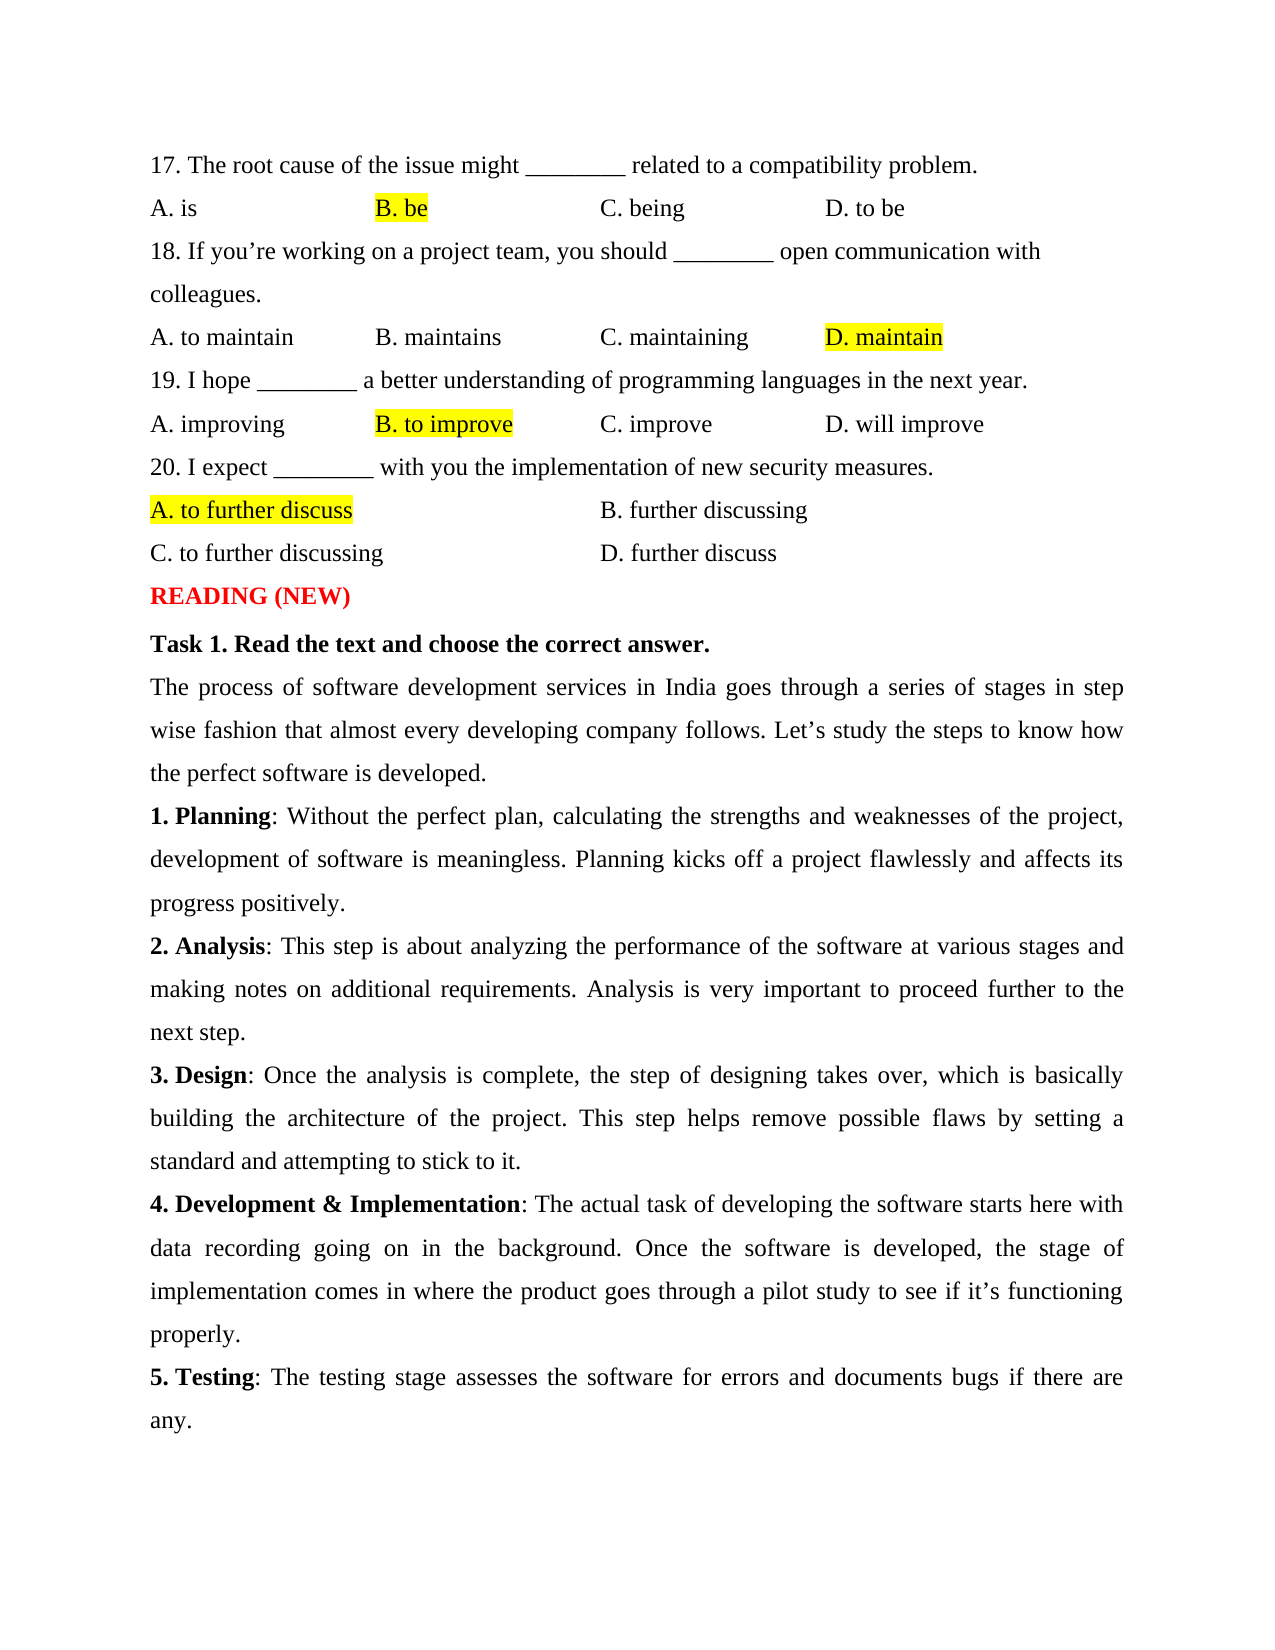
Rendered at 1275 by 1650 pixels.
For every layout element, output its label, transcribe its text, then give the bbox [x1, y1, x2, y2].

text A. improving B. to improve C. improve D. will improve [513, 409, 1125, 437]
text Task 1. Read the text and choose the correct answer. [150, 629, 1125, 658]
text 2. Analysis: This step is about analyzing the performance of the software at various stages and making notes on additional requirements. Analysis is very important to proceed further to the next step. [150, 931, 1125, 1046]
text A. is B. be C. being D. to be [428, 193, 1125, 222]
text A. to maintain B. maintains C. maintaining D. maintain [150, 322, 1125, 351]
text 5. Testing: The testing stage assesses the software for errors and documents bugs if there are any. [150, 1362, 1125, 1434]
text 1. Planning: Without the perfect plan, calculating the strengths and weaknesses of the project, development of software is meaningless. Planning kicks off a project flawlessly and affects its progress positively. [150, 801, 1125, 916]
text 20. I expect ________ with you the implementation of new security measures. [150, 452, 1125, 481]
text A. improving B. to improve C. improve D. will improve [150, 409, 375, 437]
text 19. I hope ________ a better understanding of programming languages in the next year. [150, 366, 1125, 394]
text A. is B. be C. being D. to be [150, 193, 375, 222]
text READING (NEW) [150, 581, 1125, 610]
text 3. Design: Once the analysis is complete, the step of designing takes over, which is basically building the architecture of the project. This step helps remove possible flaws by setting a standard and attempting to stick to it. [150, 1060, 1125, 1175]
text 18. If you’re working on a project team, you should ________ open communication with colleagues. [150, 236, 1125, 308]
text 17. The root cause of the issue might ________ related to a compatibility problem. [150, 150, 1125, 179]
text The process of software development services in India goes through a series of stages in step wise fashion that almost every developing company follows. Let’s study the steps to know how the perfect software is developed. [150, 672, 1125, 787]
text 4. Development & Implementation: The actual task of developing the software starts here with data recording going on in the background. Once the software is developed, the stage of implementation comes in where the product goes through a pilot study to see if it’s functioning properly. [150, 1189, 1125, 1348]
text A. to further discuss B. further discussing C. to further discussing D. further discuss [150, 495, 1125, 567]
